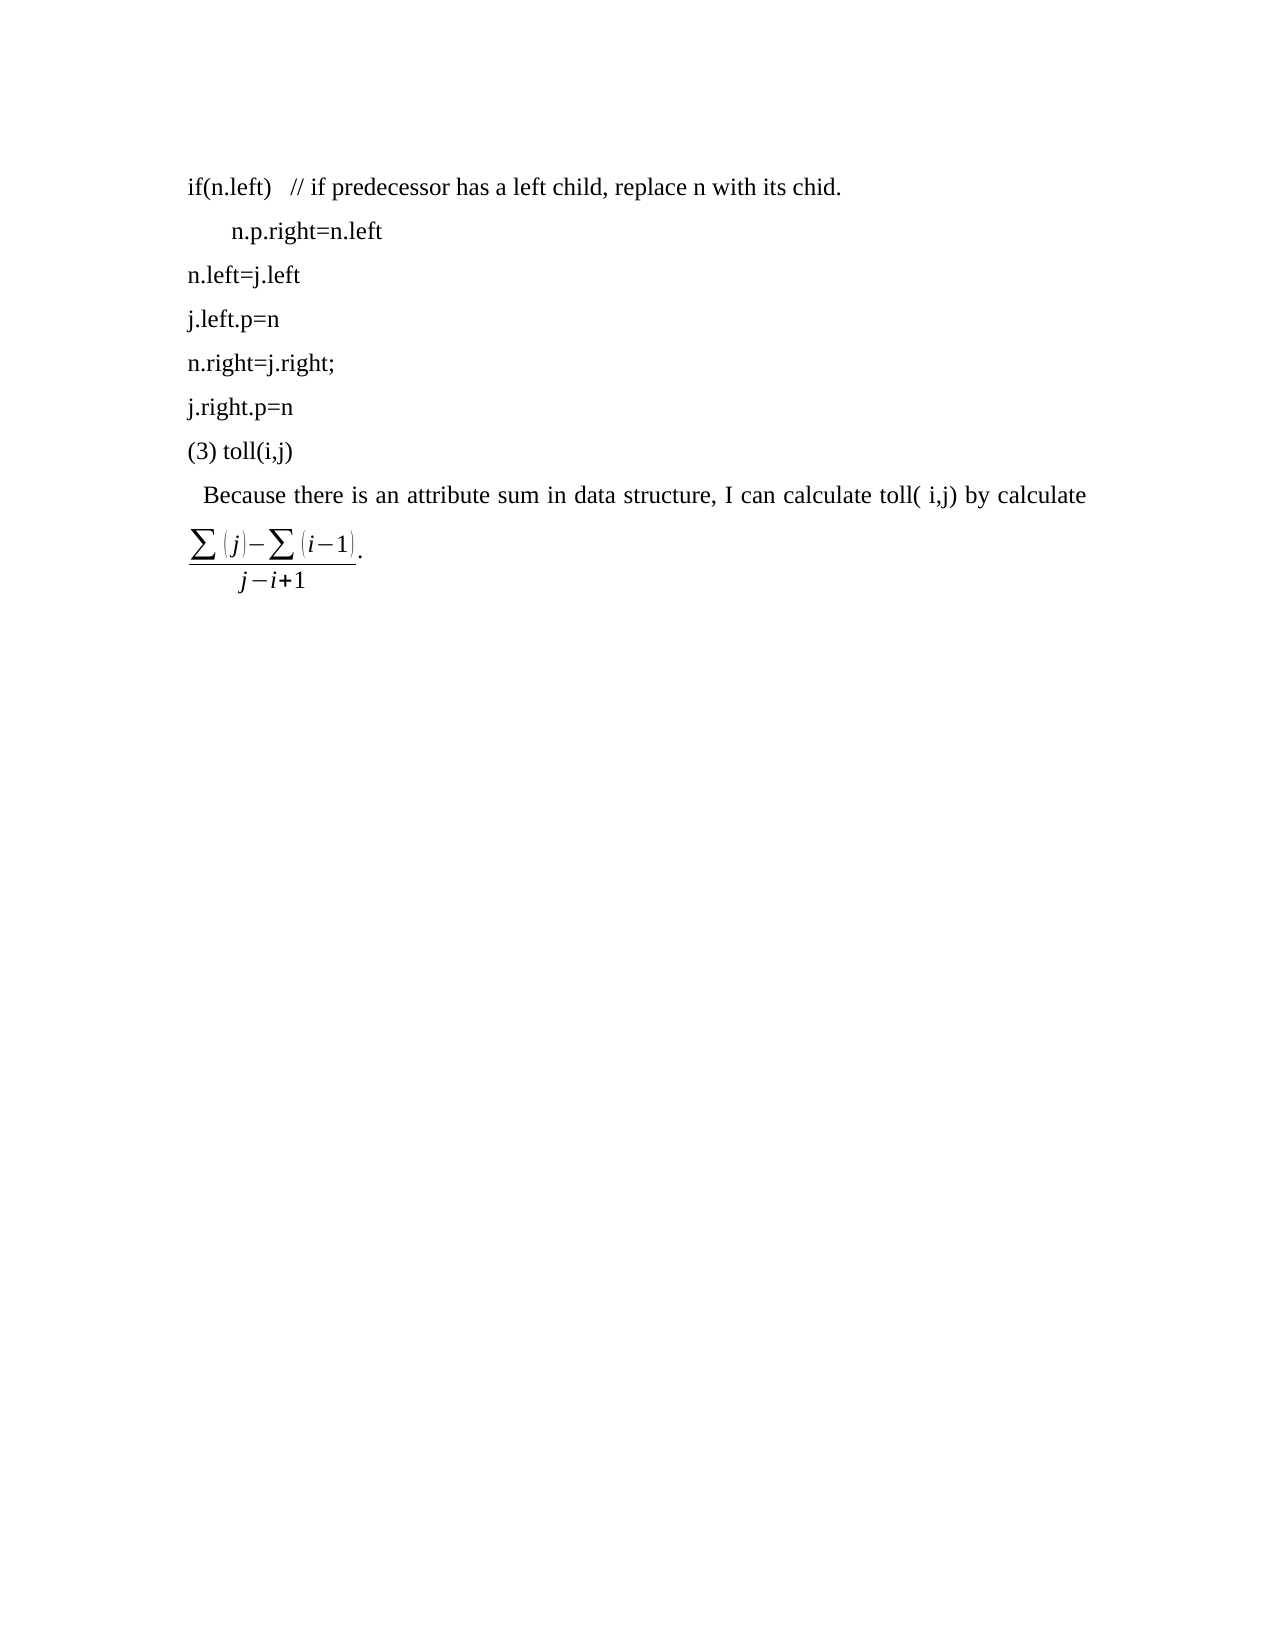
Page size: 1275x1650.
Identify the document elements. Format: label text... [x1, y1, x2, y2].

text (3) toll(i,j) [187, 428, 1087, 472]
text j.left.p=n [187, 296, 1087, 340]
text n.p.right=n.left [187, 208, 1087, 252]
text if(n.left) // if predecessor has a left child, replace n with its chid. [187, 164, 1087, 208]
text j.right.p=n [187, 384, 1087, 428]
text n.right=j.right; [187, 340, 1087, 384]
text n.left=j.left [187, 252, 1087, 296]
text Because there is an attribute sum in data structure, I can calculate toll( i,j) by calculate . [187, 472, 1087, 605]
